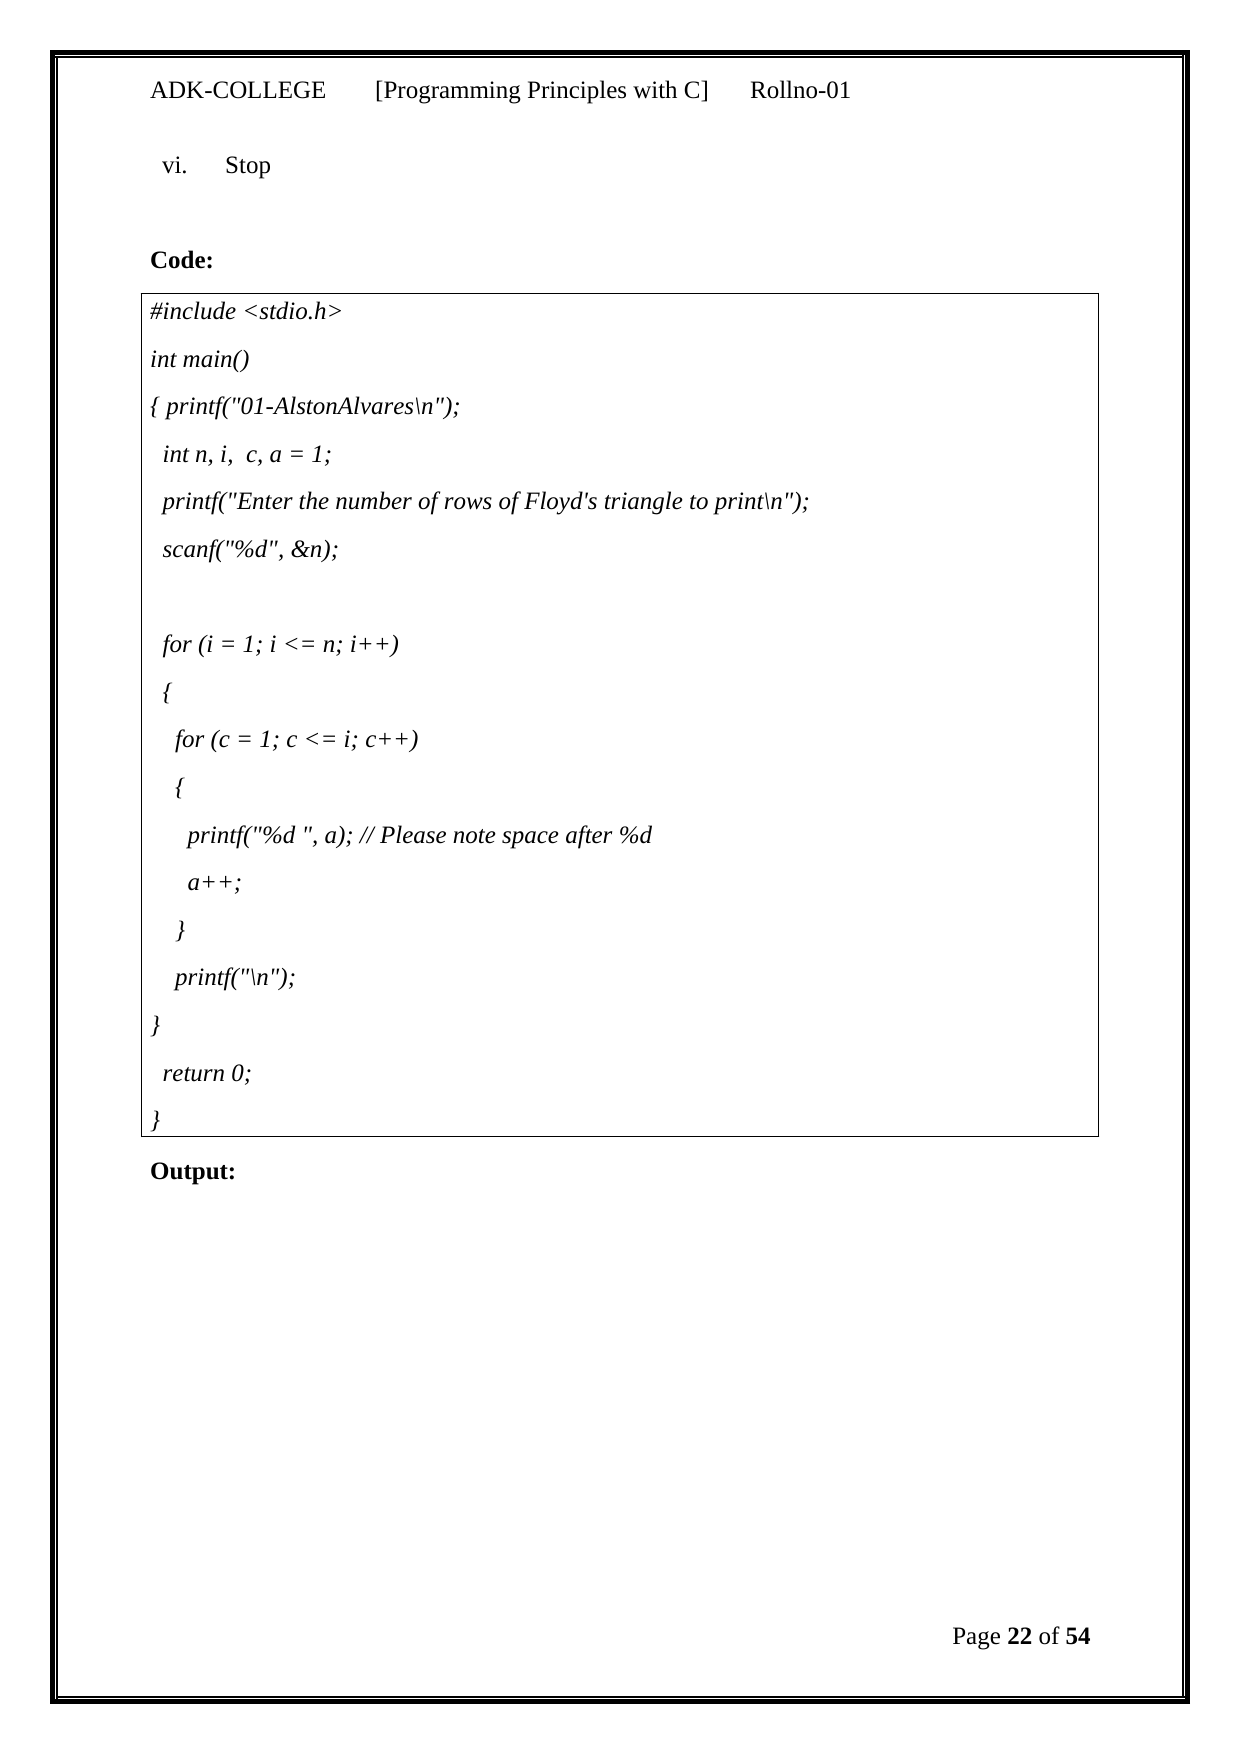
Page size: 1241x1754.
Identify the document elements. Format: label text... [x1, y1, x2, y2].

text int n, i, c, a = 1; [142, 436, 1098, 468]
text { [142, 674, 1098, 706]
text } [142, 912, 1098, 944]
text for (i = 1; i <= n; i++) [142, 626, 1098, 658]
text { [142, 769, 1098, 801]
text scanf("%d", &n); [142, 531, 1098, 563]
text printf("Enter the number of rows of Floyd's triangle to print\n"); [142, 483, 1098, 515]
text Output: [150, 1156, 1090, 1185]
text #include <stdio.h> [142, 294, 1098, 325]
text { printf("01-AlstonAlvares\n"); [142, 388, 1098, 420]
text for (c = 1; c <= i; c++) [142, 721, 1098, 753]
text } [142, 1007, 1098, 1039]
text printf("%d ", a); // Please note space after %d [142, 817, 1098, 848]
text Code: [150, 245, 1090, 274]
text } [142, 1102, 1098, 1136]
text return 0; [142, 1054, 1098, 1086]
text int main() [142, 341, 1098, 372]
text a++; [142, 864, 1098, 896]
list Stop [187, 150, 1090, 179]
text printf("\n"); [142, 959, 1098, 991]
